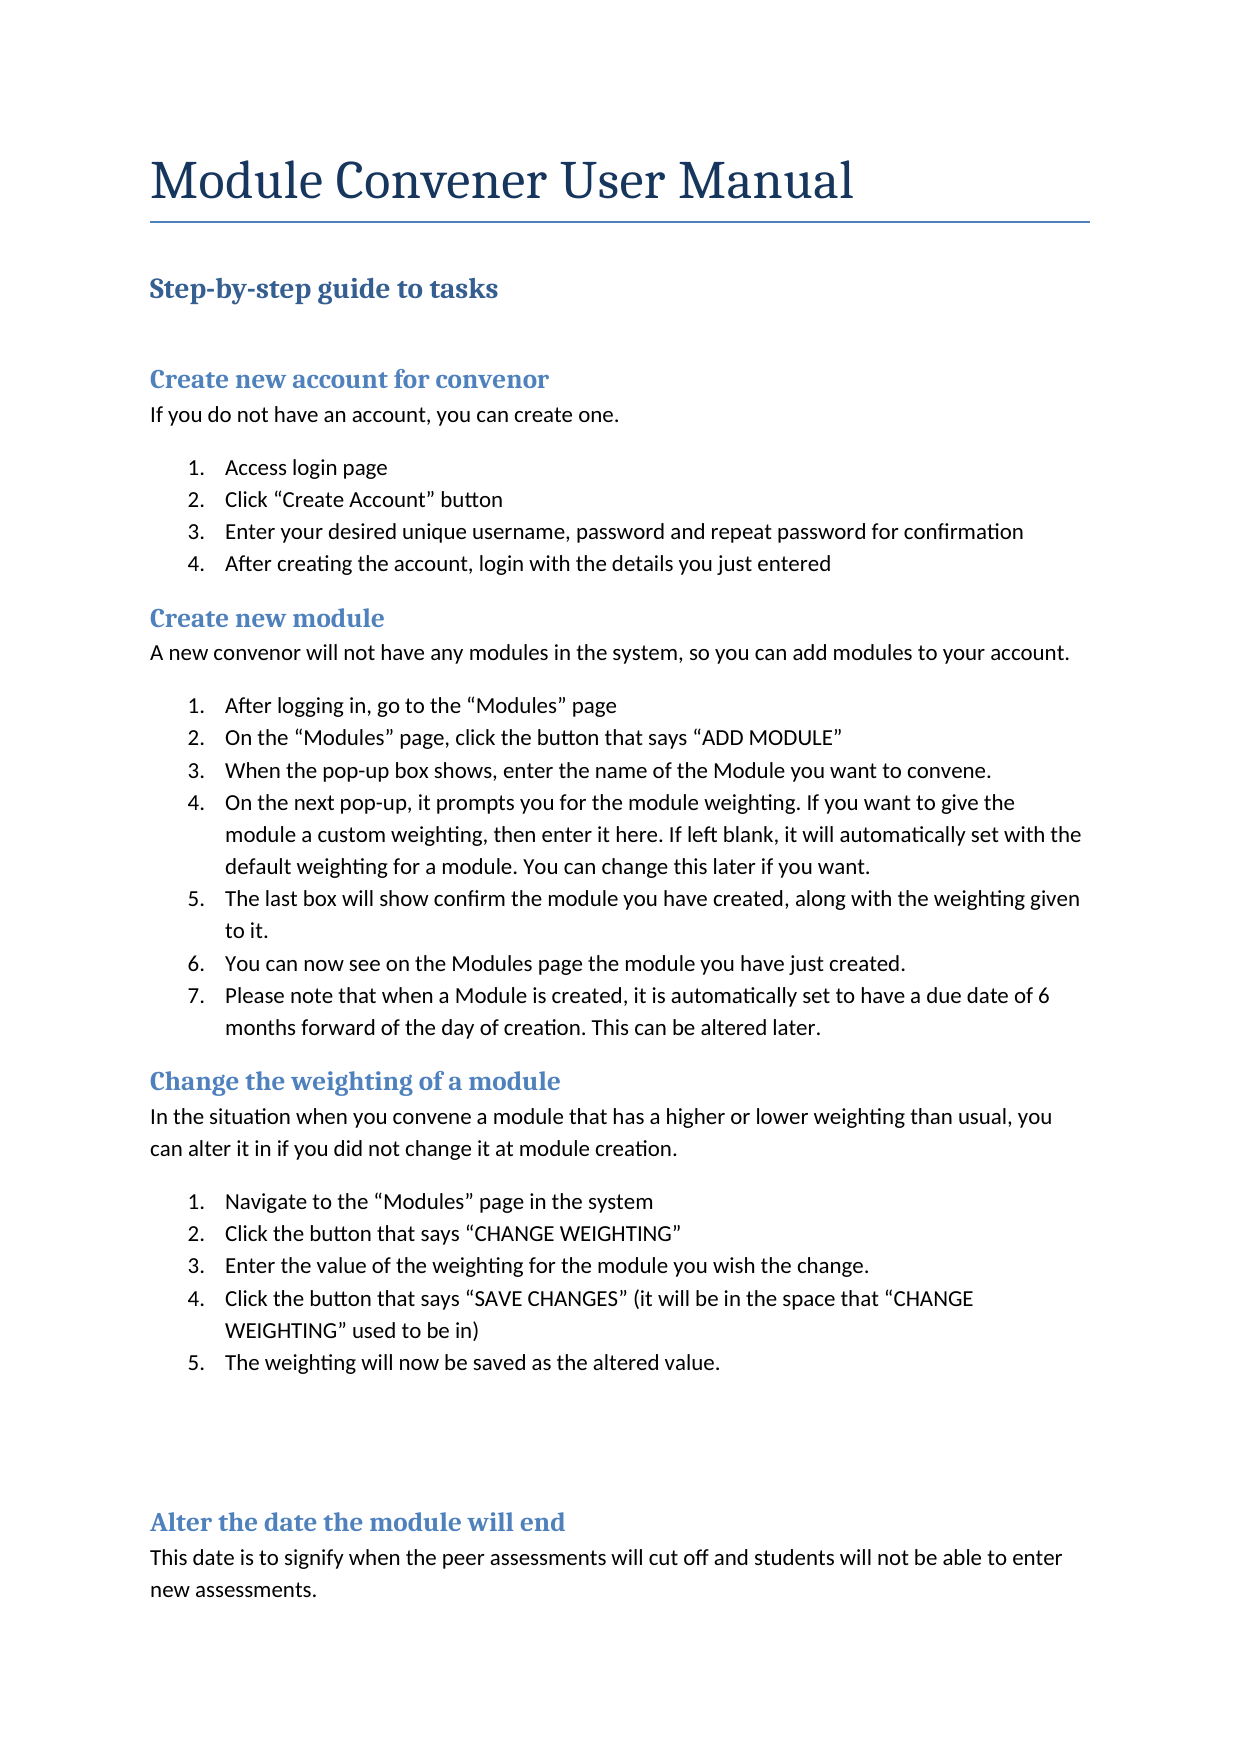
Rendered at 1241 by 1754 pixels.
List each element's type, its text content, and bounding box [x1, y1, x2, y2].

subtitle Alter the date the module will end [150, 1507, 1090, 1538]
list Click the button that says “SAVE CHANGES” (it will be in the space that “CHANGE WEIGHTING” used to be in) [187, 1284, 1090, 1344]
list On the “Modules” page, click the button that says “ADD MODULE” [187, 723, 1090, 752]
list After creating the account, login with the details you just entered [187, 549, 1090, 578]
text In the situation when you convene a module that has a higher or lower weighting than usual, you can alter it in if you did not change it at module creation. [150, 1102, 1090, 1162]
list Please note that when a Module is created, it is automatically set to have a due date of 6 months forward of the day of creation. This can be altered later. [187, 981, 1090, 1041]
list Access login page [187, 453, 1090, 481]
list Enter the value of the weighting for the module you wish the change. [187, 1252, 1090, 1279]
list You can now see on the Modules page the module you have just created. [187, 949, 1090, 977]
subtitle Change the weighting of a module [150, 1066, 1090, 1097]
subtitle Create new account for convenor [150, 364, 1090, 395]
list After logging in, go to the “Modules” page [187, 691, 1090, 719]
text A new convenor will not have any modules in the system, so you can add modules to your account. [150, 638, 1090, 666]
text If you do not have an account, you can create one. [150, 400, 1090, 428]
subtitle Step-by-step guide to tasks [150, 273, 1090, 306]
list When the pop-up box shows, enter the name of the Module you want to convene. [187, 756, 1090, 784]
list Click “Create Account” button [187, 485, 1090, 513]
text This date is to signify when the peer assessments will cut off and students will not be able to enter new assessments. [150, 1543, 1090, 1603]
list Click the button that says “CHANGE WEIGHTING” [187, 1219, 1090, 1247]
list The weighting will now be saved as the altered value. [187, 1348, 1090, 1376]
list Navigate to the “Modules” page in the system [187, 1187, 1090, 1215]
subtitle Create new module [150, 603, 1090, 634]
title Module Convener User Manual [150, 150, 1090, 221]
list The last box will show confirm the module you have created, along with the weighting given to it. [187, 884, 1090, 945]
list On the next pop-up, it prompts you for the module weighting. If you want to give the module a custom weighting, then enter it here. If left blank, it will automatically set with the default weighting for a module. You can change this later if you want. [187, 788, 1090, 880]
list Enter your desired unique username, password and repeat password for confirmation [187, 517, 1090, 545]
